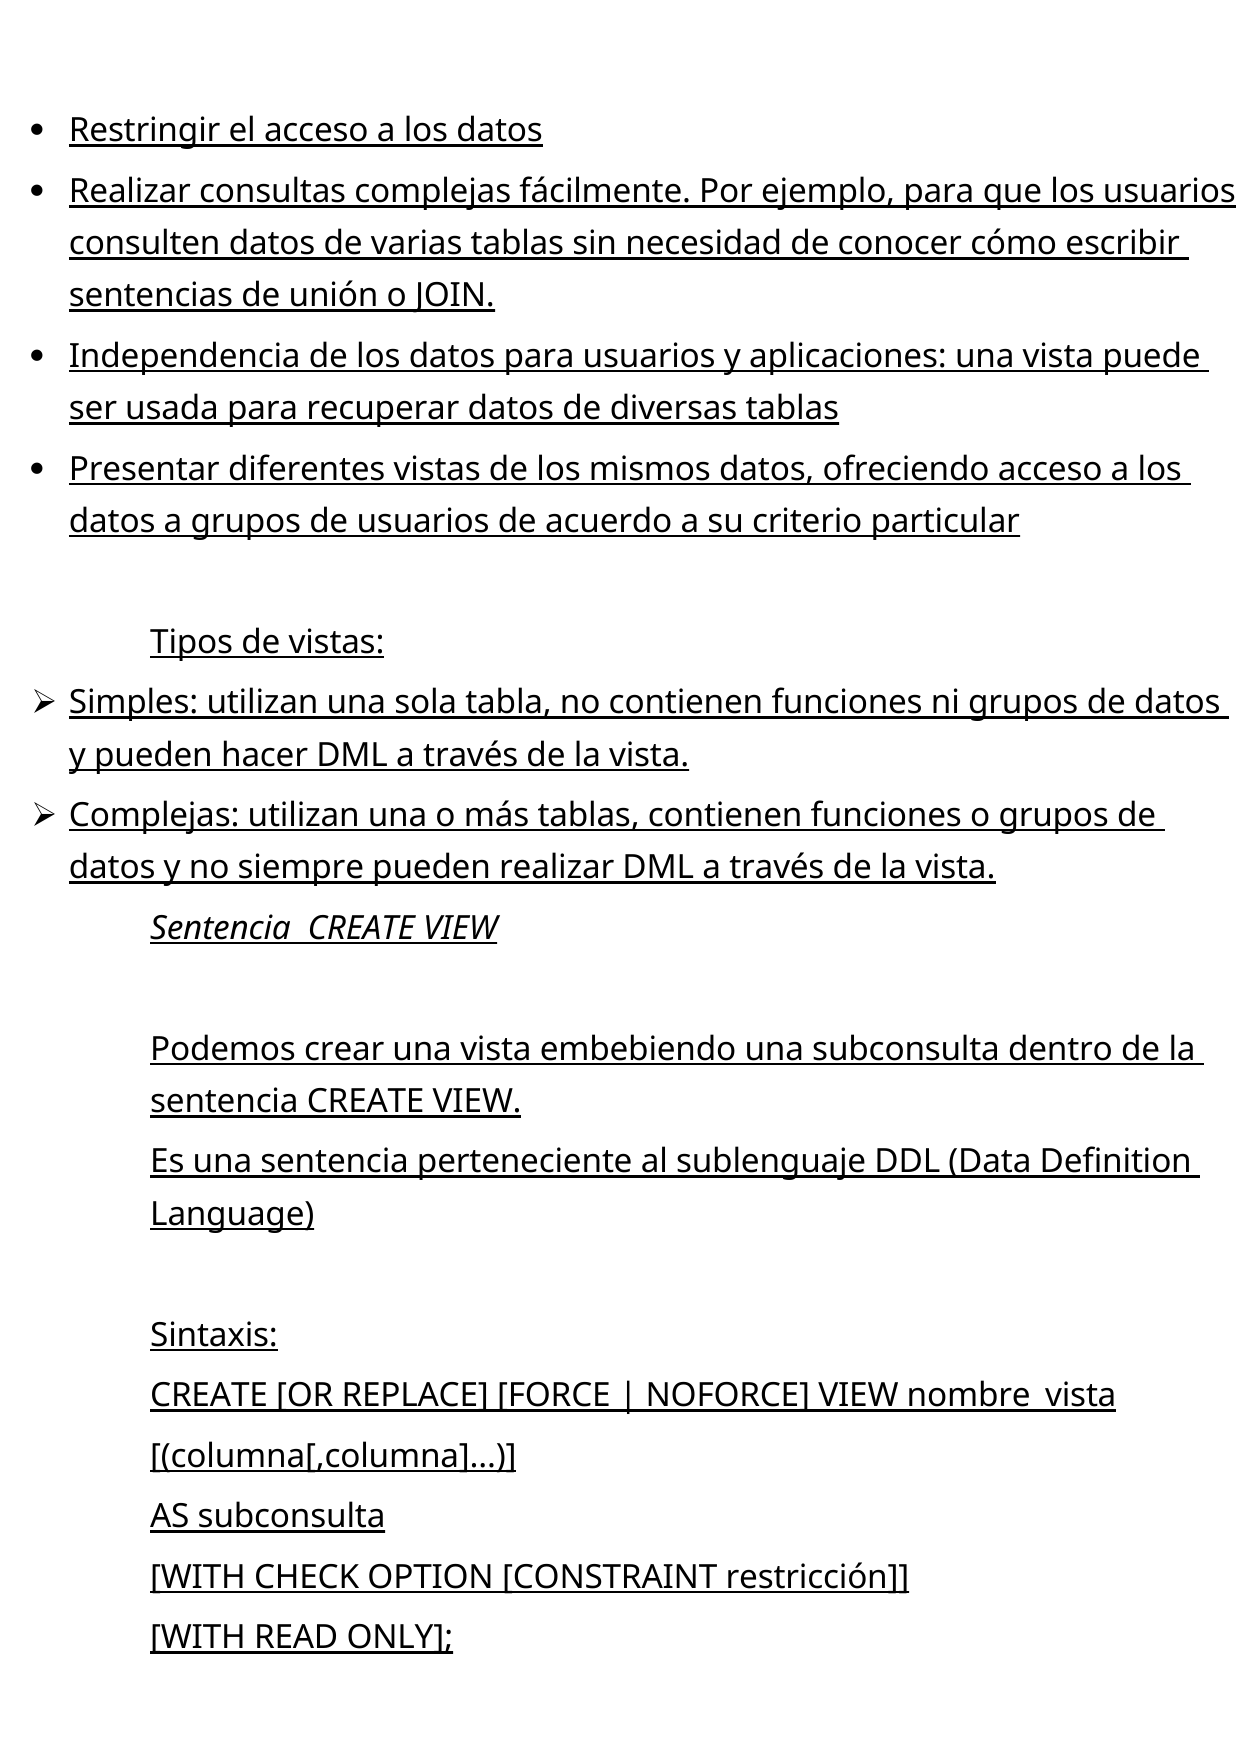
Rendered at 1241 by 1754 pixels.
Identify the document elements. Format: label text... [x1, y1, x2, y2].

subtitle Es una sentencia perteneciente al sublenguaje DDL (Data Definition Language) [150, 1137, 1240, 1235]
subtitle Realizar consultas complejas fácilmente. Por ejemplo, para que los usuarios consulten datos de varias tablas sin necesidad de conocer cómo escribir sentencias de unión o JOIN. [31, 167, 1240, 317]
subtitle Independencia de los datos para usuarios y aplicaciones: una vista puede ser usada para recuperar datos de diversas tablas [31, 332, 1240, 429]
subtitle AS subconsulta [150, 1492, 1240, 1537]
subtitle Sintaxis: [150, 1311, 1240, 1356]
subtitle Podemos crear una vista embebiendo una subconsulta dentro de la sentencia CREATE VIEW. [150, 1024, 1240, 1122]
subtitle Presentar diferentes vistas de los mismos datos, ofreciendo acceso a los datos a grupos de usuarios de acuerdo a su criterio particular [31, 444, 1240, 542]
subtitle Simples: utilizan una sola tabla, no contienen funciones ni grupos de datos y pueden hacer DML a través de la vista. [31, 678, 1240, 776]
subtitle Tipos de vistas: [150, 618, 1240, 663]
subtitle Sentencia CREATE VIEW [150, 903, 1240, 949]
subtitle CREATE [OR REPLACE] [FORCE | NOFORCE] VIEW nombre_vista [150, 1371, 1240, 1416]
subtitle Complejas: utilizan una o más tablas, contienen funciones o grupos de datos y no siempre pueden realizar DML a través de la vista. [31, 791, 1240, 888]
subtitle [(columna[,columna]...)] [150, 1432, 1240, 1477]
subtitle [WITH CHECK OPTION [CONSTRAINT restricción]] [150, 1553, 1240, 1598]
subtitle Restringir el acceso a los datos [31, 106, 1240, 152]
subtitle [WITH READ ONLY]; [150, 1613, 1240, 1658]
